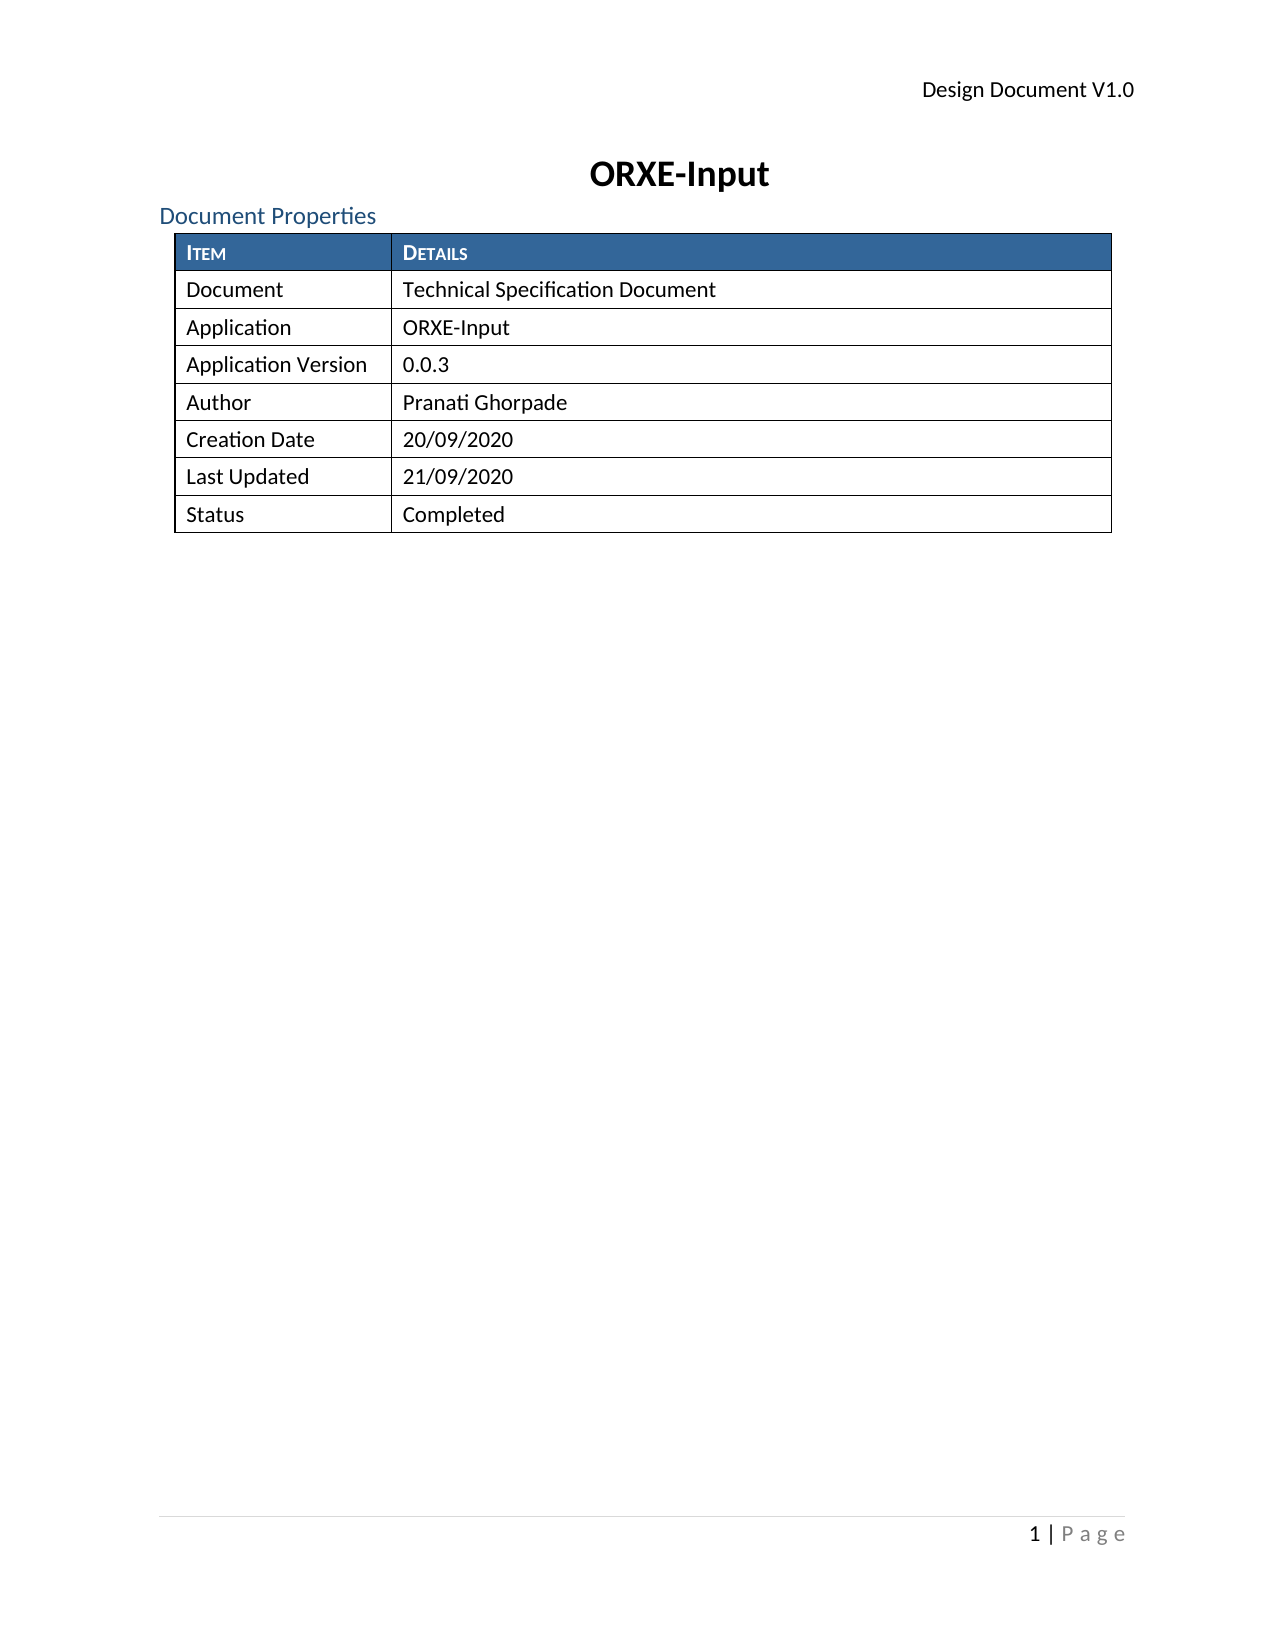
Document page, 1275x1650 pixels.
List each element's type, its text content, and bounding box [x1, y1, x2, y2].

table_header Details [392, 234, 1111, 270]
table_cell Author [176, 384, 391, 420]
table_cell Status [176, 496, 391, 532]
subtitle Document Properties [159, 200, 1125, 231]
table_header Item [176, 234, 391, 270]
table_cell 21/09/2020 [392, 458, 1111, 495]
table_cell ORXE-Input [392, 309, 1111, 345]
table_cell Pranati Ghorpade [392, 384, 1111, 420]
table_cell Technical Specification Document [392, 271, 1111, 308]
table_cell Application [176, 309, 391, 345]
table_cell Last Updated [176, 458, 391, 495]
text ORXE-Input [159, 150, 1125, 196]
table_cell 20/09/2020 [392, 421, 1111, 457]
table_cell 0.0.3 [392, 346, 1111, 382]
table_cell Document [176, 271, 391, 308]
table_cell Creation Date [176, 421, 391, 457]
table_cell Completed [392, 496, 1111, 532]
table_cell Application Version [176, 346, 391, 382]
